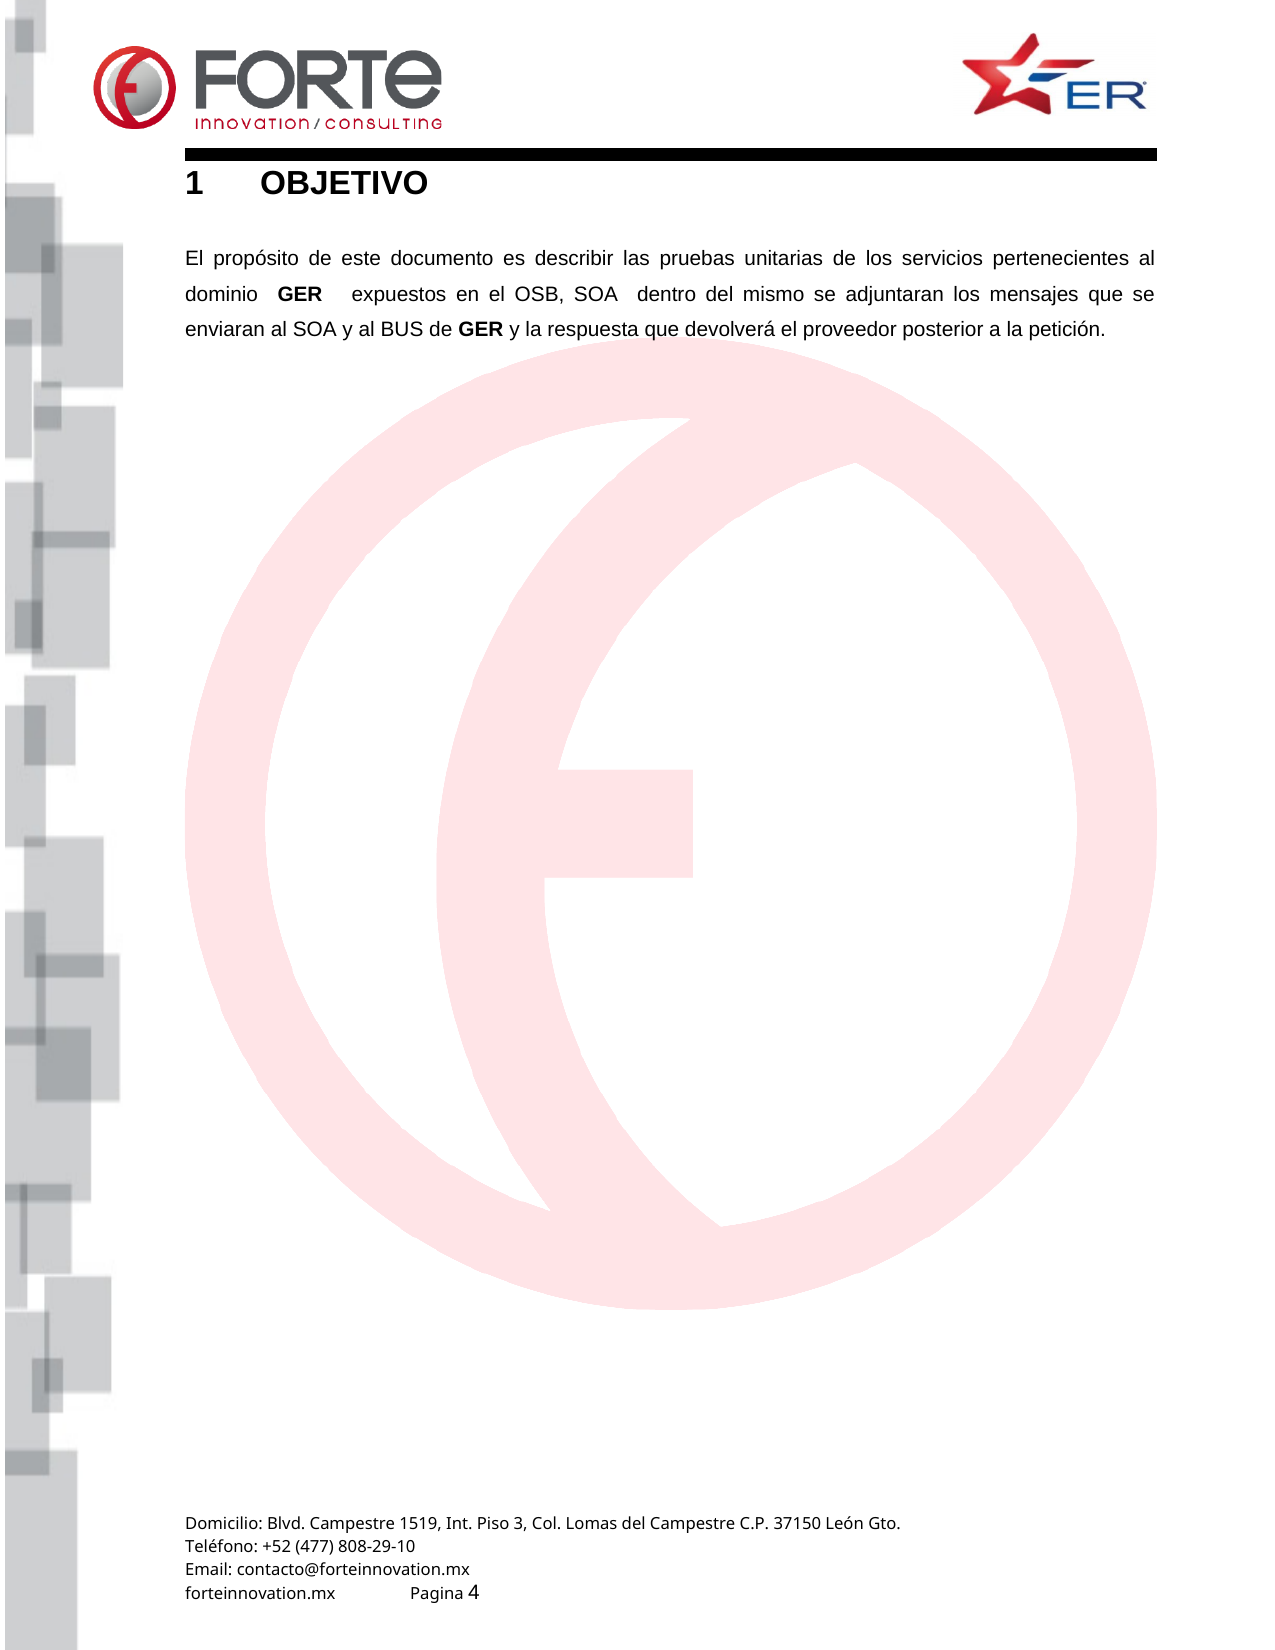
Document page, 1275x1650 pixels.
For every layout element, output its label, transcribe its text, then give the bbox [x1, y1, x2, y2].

picture [5, 0, 442, 1650]
subtitle OBJETIVO [185, 161, 1157, 201]
picture [953, 32, 1156, 116]
text El propósito de este documento es describir las pruebas unitarias de los servicios pertenecientes al dominio GER expuestos en el OSB, SOA dentro del mismo se adjuntaran los mensajes que se enviaran al SOA y al BUS de GER y la respuesta que devolverá el proveedor posterior a la petición. [185, 245, 1157, 341]
